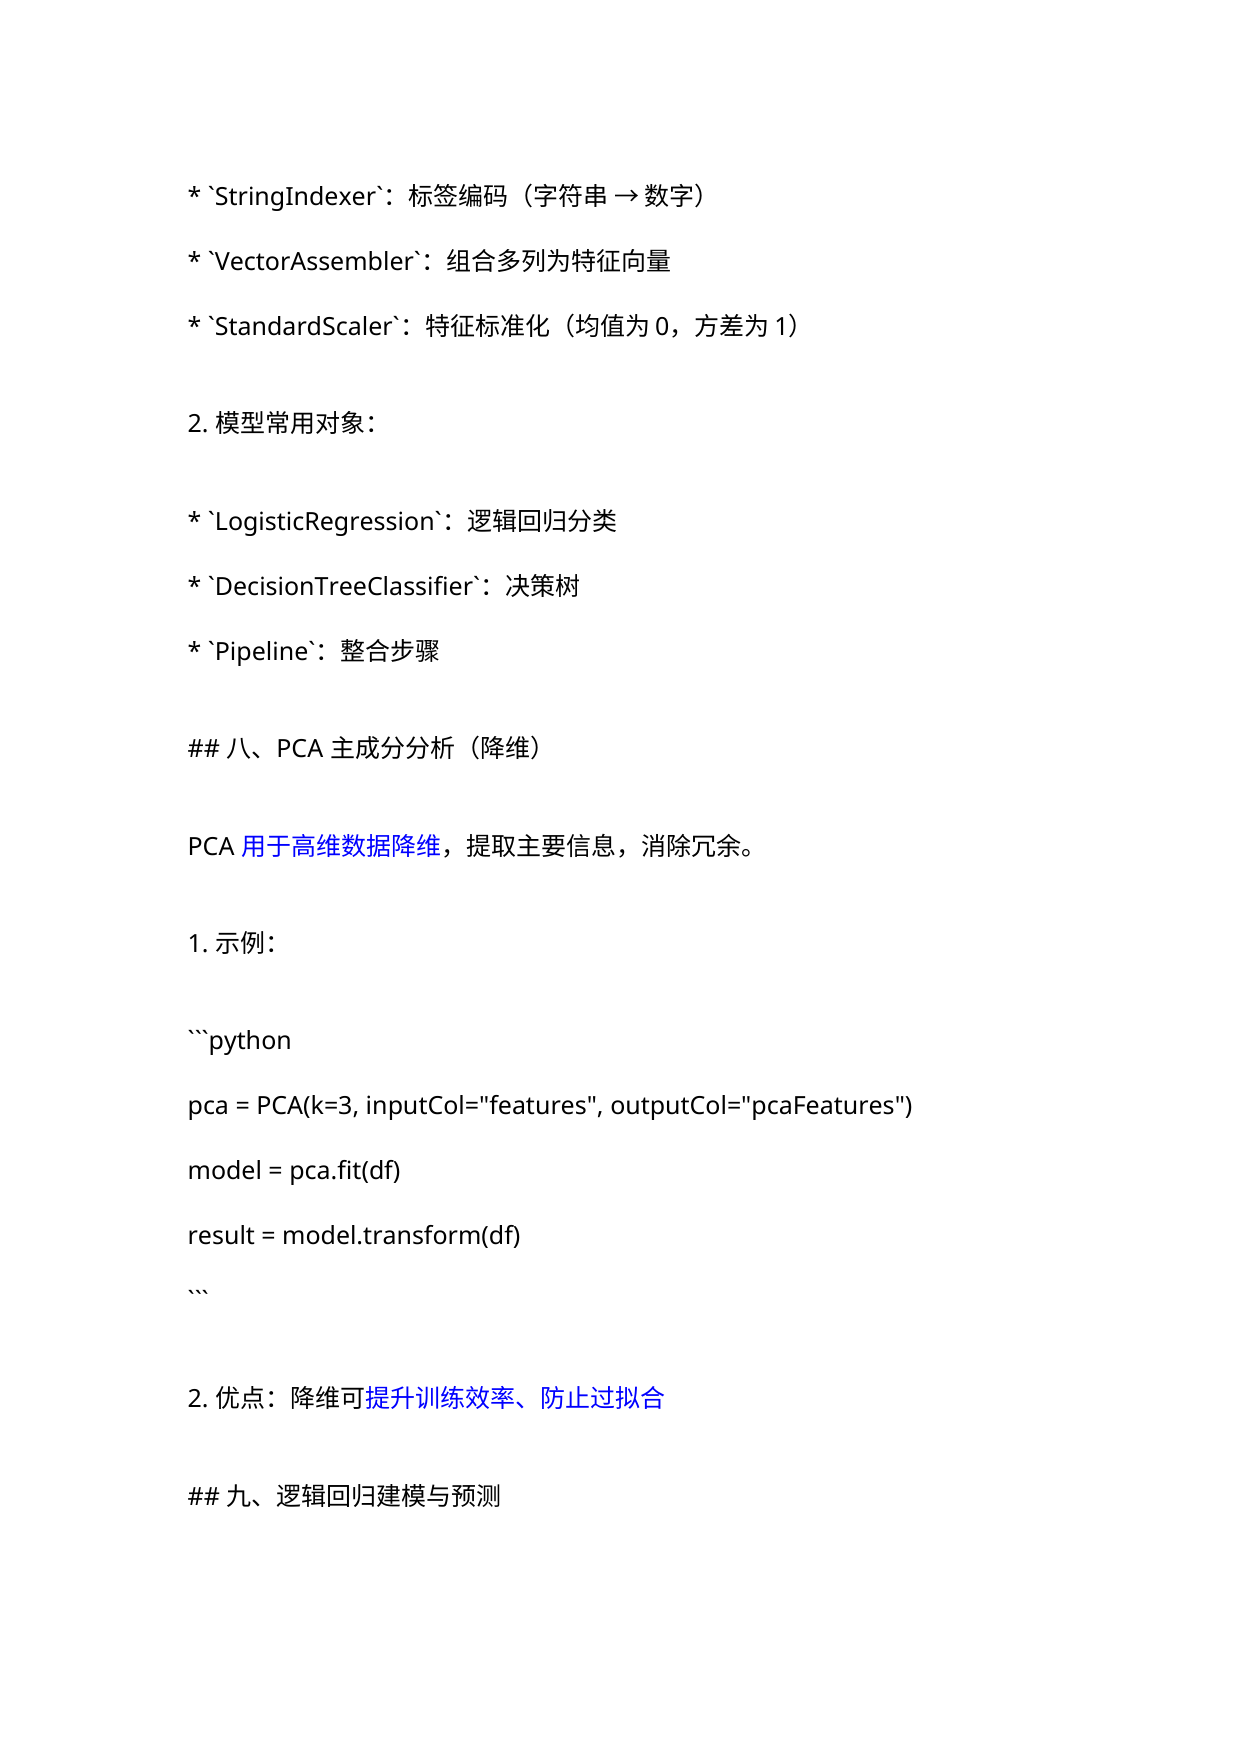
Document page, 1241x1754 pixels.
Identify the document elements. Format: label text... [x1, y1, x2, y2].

text 2. 优点：降维可提升训练效率、防止过拟合 [187, 1364, 1053, 1429]
text * `Pipeline`：整合步骤 [187, 617, 1053, 682]
text * `LogisticRegression`：逻辑回归分类 [187, 487, 1053, 552]
text PCA 用于高维数据降维，提取主要信息，消除冗余。 [187, 812, 1053, 877]
text * `StandardScaler`：特征标准化（均值为0，方差为1） [187, 292, 1053, 357]
text 2. 模型常用对象： [187, 389, 1053, 454]
text ## 九、逻辑回归建模与预测 [187, 1462, 1053, 1527]
text model = pca.fit(df) [187, 1137, 1053, 1202]
text ```python [187, 1007, 1053, 1072]
text * `DecisionTreeClassifier`：决策树 [187, 552, 1053, 617]
text * `StringIndexer`：标签编码（字符串 → 数字） [187, 162, 1053, 227]
text pca = PCA(k=3, inputCol="features", outputCol="pcaFeatures") [187, 1072, 1053, 1137]
text result = model.transform(df) [187, 1202, 1053, 1267]
text ``` [187, 1267, 1053, 1332]
text * `VectorAssembler`：组合多列为特征向量 [187, 227, 1053, 292]
text ## 八、PCA 主成分分析（降维） [187, 714, 1053, 779]
text 1. 示例： [187, 909, 1053, 974]
